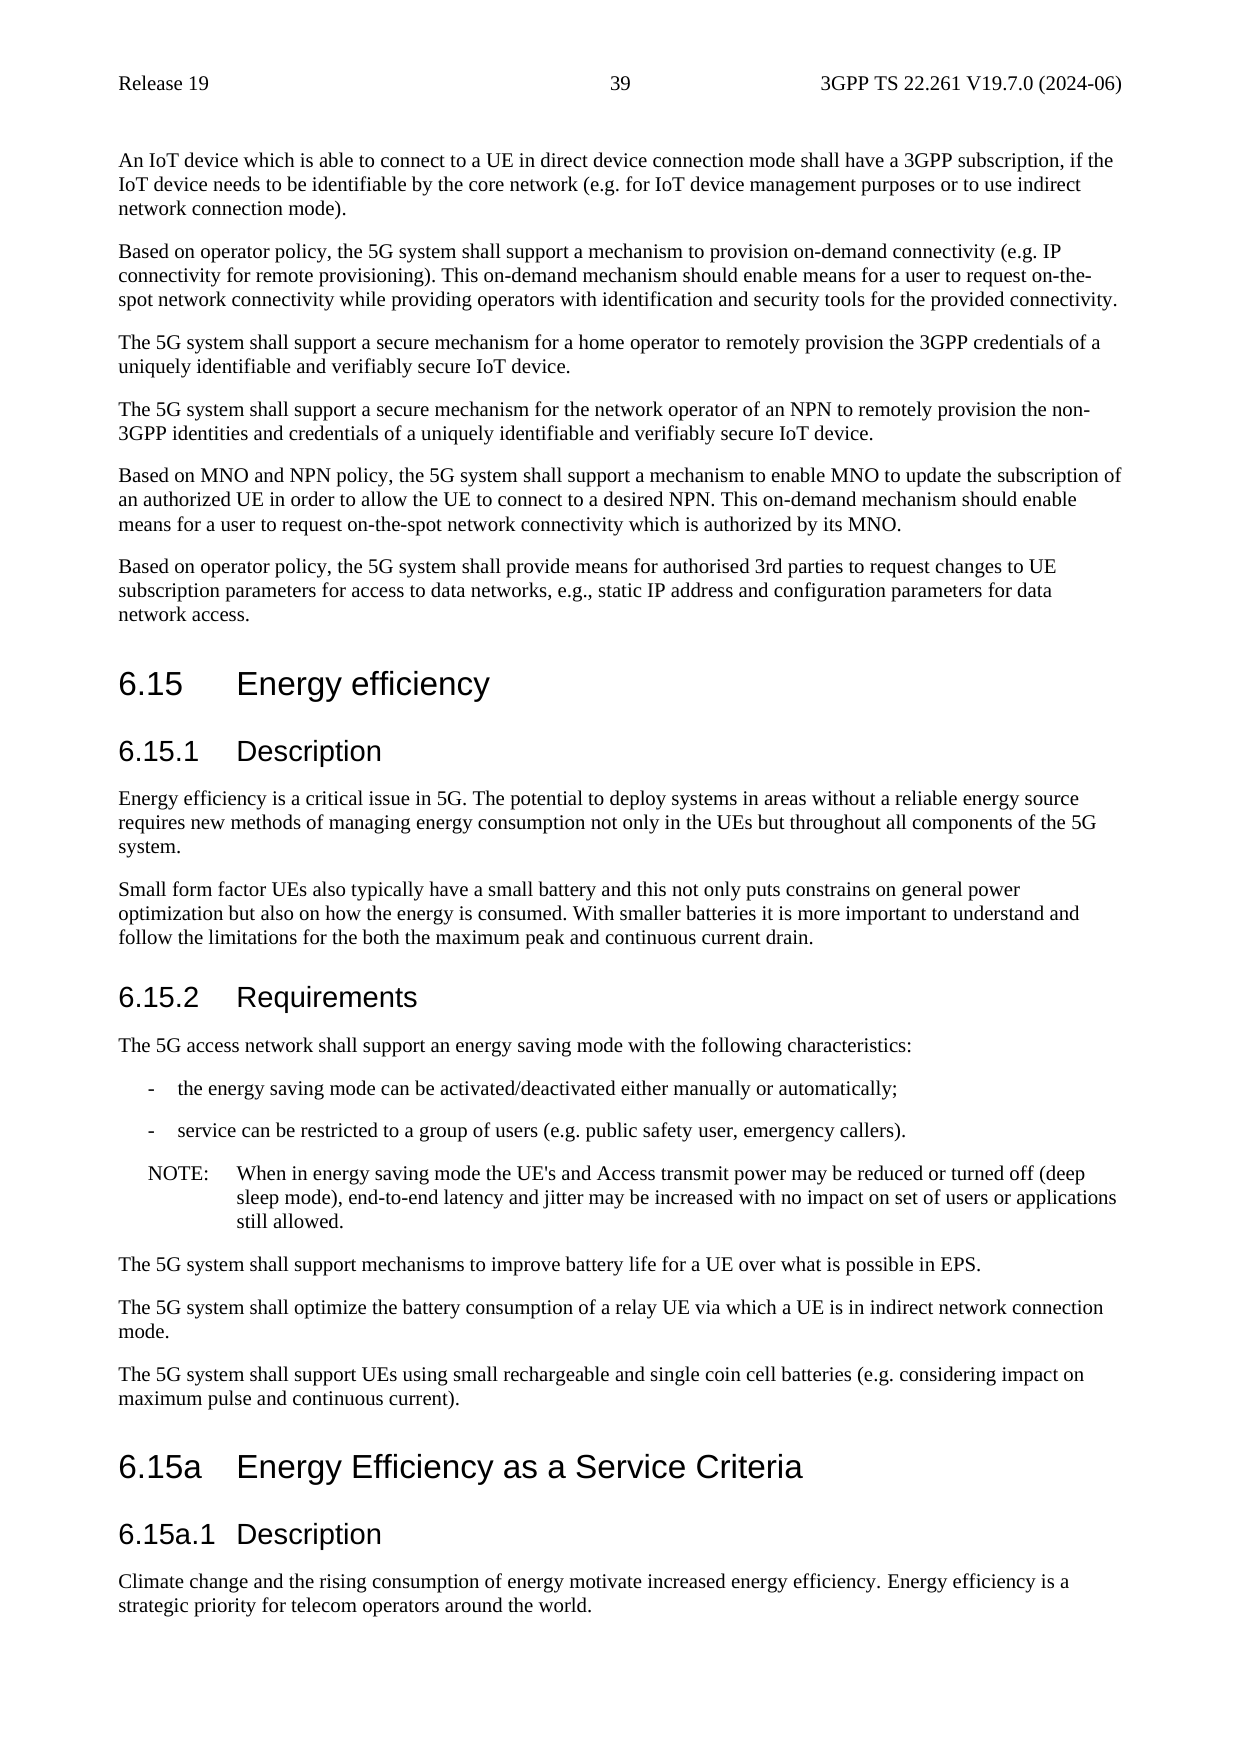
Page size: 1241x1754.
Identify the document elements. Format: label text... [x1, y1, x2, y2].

text Small form factor UEs also typically have a small battery and this not only puts constrains on general power optimization but also on how the energy is consumed. With smaller batteries it is more important to understand and follow the limitations for the both the maximum peak and continuous current drain. [118, 877, 1122, 949]
subtitle 6.15 Energy efficiency [118, 664, 1122, 702]
text NOTE: When in energy saving mode the UE's and Access transmit power may be reduced or turned off (deep sleep mode), end-to-end latency and jitter may be increased with no impact on set of users or applications still allowed. [148, 1161, 1122, 1233]
subtitle 6.15a Energy Efficiency as a Service Criteria [118, 1447, 1122, 1486]
text The 5G system shall support a secure mechanism for a home operator to remotely provision the 3GPP credentials of a uniquely identifiable and verifiably secure IoT device. [118, 329, 1122, 378]
text - service can be restricted to a group of users (e.g. public safety user, emergency callers). [148, 1118, 1122, 1142]
subtitle 6.15a.1 Description [118, 1517, 1122, 1551]
subtitle 6.15.2 Requirements [118, 980, 1122, 1014]
text Energy efficiency is a critical issue in 5G. The potential to deploy systems in areas without a reliable energy source requires new methods of managing energy consumption not only in the UEs but throughout all components of the 5G system. [118, 786, 1122, 858]
text The 5G system shall support UEs using small rechargeable and single coin cell batteries (e.g. considering impact on maximum pulse and continuous current). [118, 1362, 1122, 1410]
text Based on MNO and NPN policy, the 5G system shall support a mechanism to enable MNO to update the subscription of an authorized UE in order to allow the UE to connect to a desired NPN. This on-demand mechanism should enable means for a user to request on-the-spot network connectivity which is authorized by its MNO. [118, 463, 1122, 536]
text An IoT device which is able to connect to a UE in direct device connection mode shall have a 3GPP subscription, if the IoT device needs to be identifiable by the core network (e.g. for IoT device management purposes or to use indirect network connection mode). [118, 148, 1122, 220]
text Based on operator policy, the 5G system shall provide means for authorised 3rd parties to request changes to UE subscription parameters for access to data networks, e.g., static IP address and configuration parameters for data network access. [118, 554, 1122, 626]
text The 5G system shall support a secure mechanism for the network operator of an NPN to remotely provision the non-3GPP identities and credentials of a uniquely identifiable and verifiably secure IoT device. [118, 396, 1122, 444]
text Climate change and the rising consumption of energy motivate increased energy efficiency. Energy efficiency is a strategic priority for telecom operators around the world. [118, 1569, 1122, 1617]
text - the energy saving mode can be activated/deactivated either manually or automatically; [148, 1075, 1122, 1099]
text The 5G system shall optimize the battery consumption of a relay UE via which a UE is in indirect network connection mode. [118, 1295, 1122, 1343]
subtitle 6.15.1 Description [118, 734, 1122, 767]
text The 5G system shall support mechanisms to improve battery life for a UE over what is possible in EPS. [118, 1252, 1122, 1276]
text The 5G access network shall support an energy saving mode with the following characteristics: [118, 1033, 1122, 1057]
text Based on operator policy, the 5G system shall support a mechanism to provision on-demand connectivity (e.g. IP connectivity for remote provisioning). This on-demand mechanism should enable means for a user to request on-the-spot network connectivity while providing operators with identification and security tools for the provided connectivity. [118, 239, 1122, 311]
